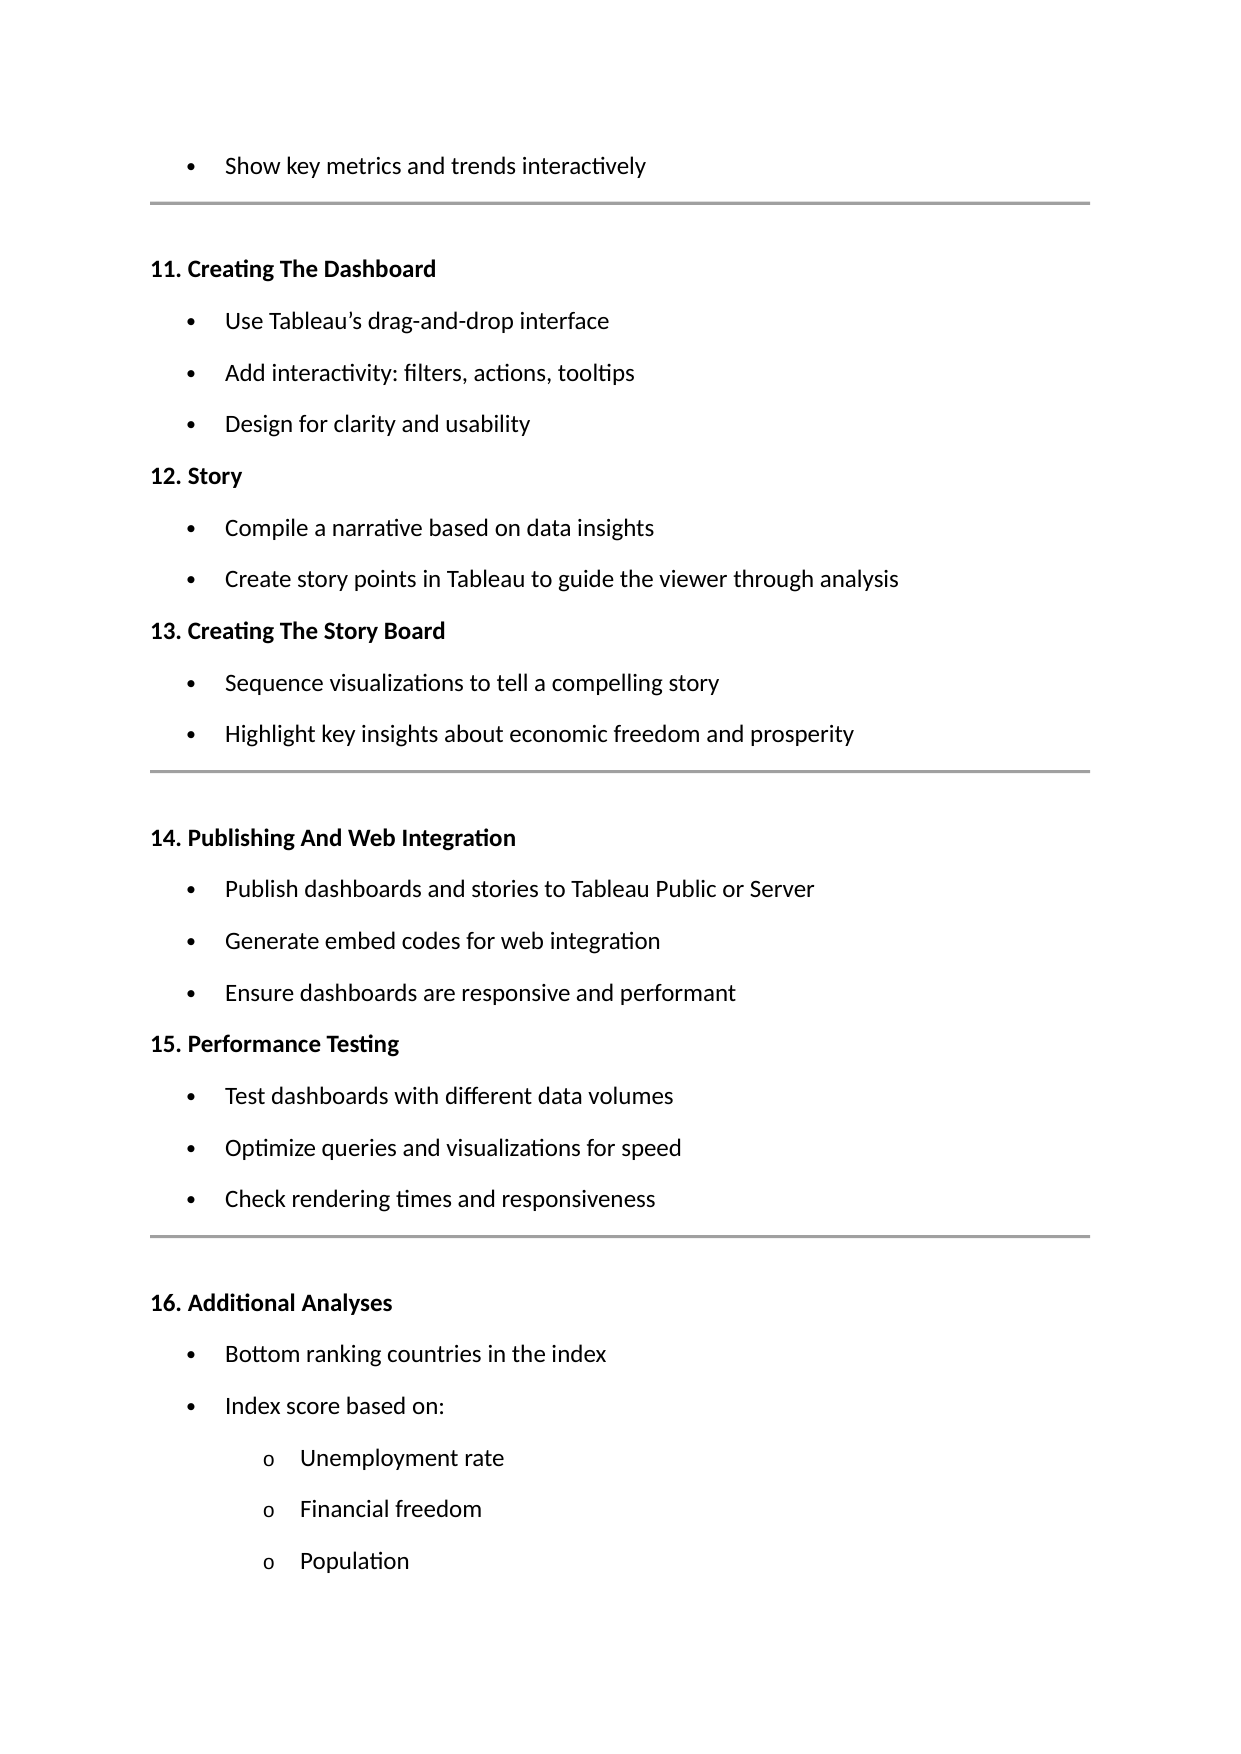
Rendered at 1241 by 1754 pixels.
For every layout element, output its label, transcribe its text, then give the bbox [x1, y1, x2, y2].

list Check rendering times and responsiveness [187, 1183, 1090, 1214]
text 14. Publishing And Web Integration [150, 822, 1090, 852]
list Financial freedom [262, 1493, 1090, 1524]
list Test dashboards with different data volumes [187, 1080, 1090, 1111]
list Population [262, 1545, 1090, 1576]
list Unemployment rate [262, 1442, 1090, 1472]
list Create story points in Tableau to guide the viewer through analysis [187, 563, 1090, 594]
list Highlight key insights about economic freedom and prosperity [187, 718, 1090, 749]
list Compile a narrative based on data insights [187, 512, 1090, 542]
text 12. Story [150, 460, 1090, 491]
list Index score based on: [187, 1390, 1090, 1421]
text 16. Additional Analyses [150, 1287, 1090, 1317]
list Bottom ranking countries in the index [187, 1338, 1090, 1369]
text 11. Creating The Dashboard [150, 253, 1090, 284]
list Publish dashboards and stories to Tableau Public or Server [187, 873, 1090, 904]
list Add interactivity: filters, actions, tooltips [187, 357, 1090, 387]
list Use Tableau’s drag-and-drop interface [187, 305, 1090, 336]
list Sequence visualizations to tell a compelling story [187, 667, 1090, 697]
list Show key metrics and trends interactively [187, 150, 1090, 181]
text 13. Creating The Story Board [150, 615, 1090, 646]
list Ensure dashboards are responsive and performant [187, 977, 1090, 1007]
text 15. Performance Testing [150, 1028, 1090, 1059]
list Design for clarity and usability [187, 408, 1090, 439]
list Optimize queries and visualizations for speed [187, 1132, 1090, 1162]
list Generate embed codes for web integration [187, 925, 1090, 956]
